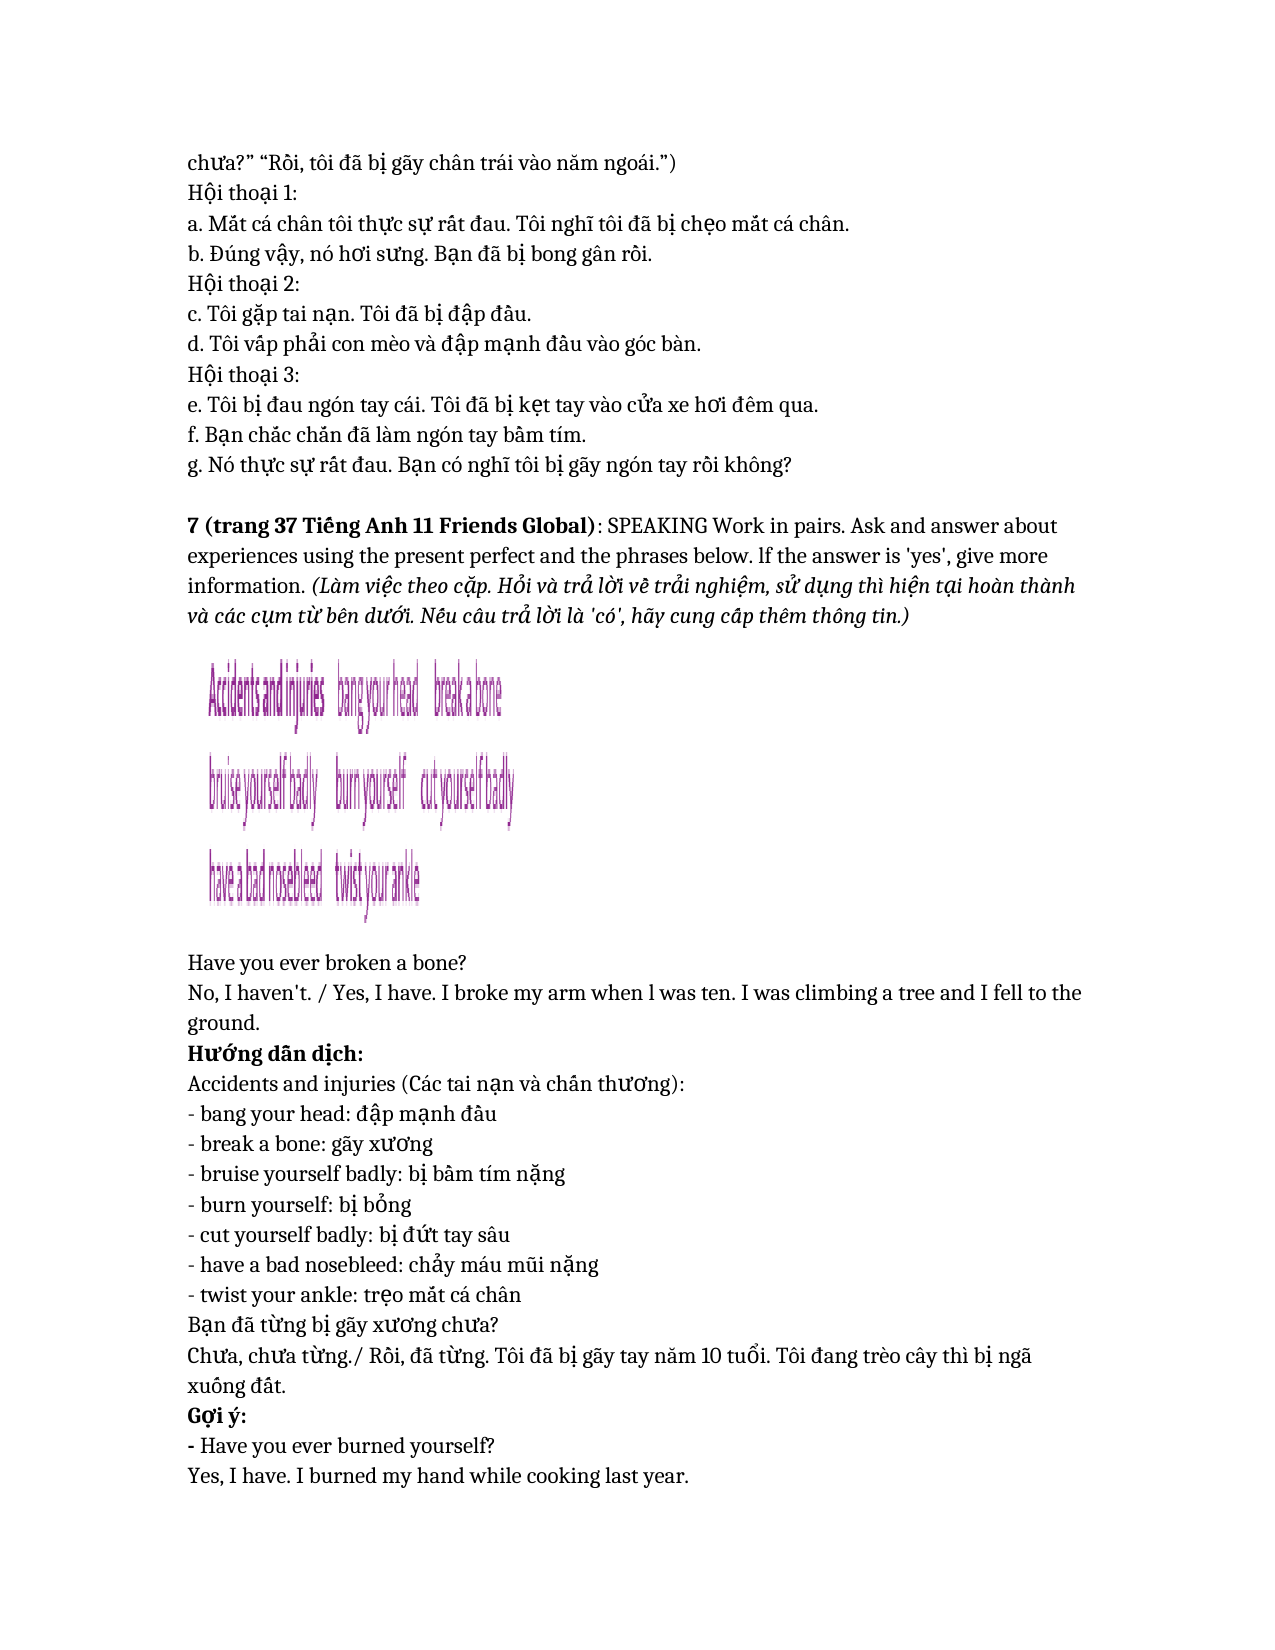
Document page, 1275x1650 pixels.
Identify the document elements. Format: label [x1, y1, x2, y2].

picture [206, 633, 519, 946]
text [187, 150, 1087, 1489]
